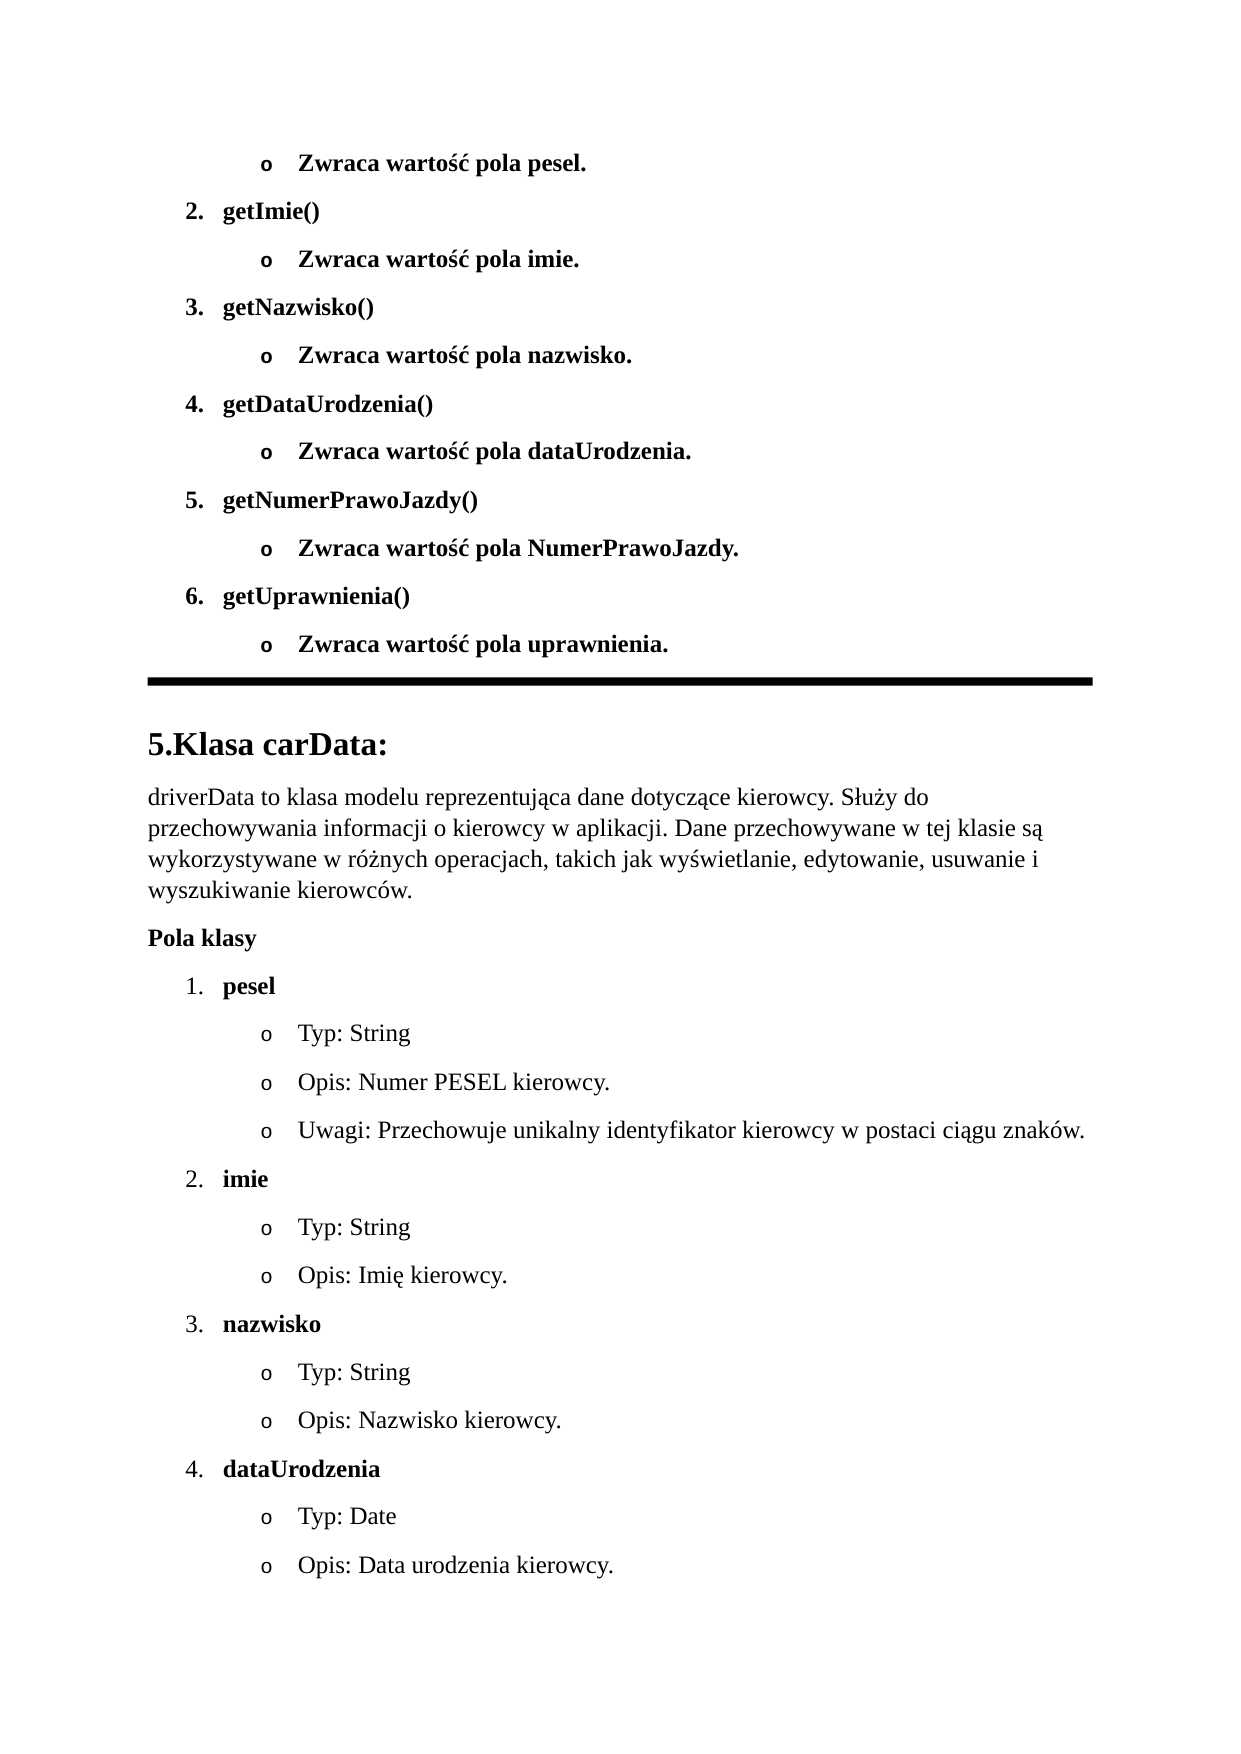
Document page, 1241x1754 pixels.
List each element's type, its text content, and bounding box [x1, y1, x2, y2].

list Opis: Nazwisko kierowcy. [260, 1405, 1093, 1435]
list pesel [185, 971, 1093, 999]
list Typ: String [260, 1212, 1093, 1241]
list imie [185, 1164, 1093, 1193]
list Opis: Numer PESEL kierowcy. [260, 1067, 1093, 1097]
list Zwraca wartość pola uprawnienia. [260, 629, 1093, 658]
list getNumerPrawoJazdy() [185, 485, 1093, 514]
list Opis: Data urodzenia kierowcy. [260, 1550, 1093, 1579]
list getNazwisko() [185, 292, 1093, 321]
list Opis: Imię kierowcy. [260, 1260, 1093, 1290]
text driverData to klasa modelu reprezentująca dane dotyczące kierowcy. Służy do przechowywania informacji o kierowcy w aplikacji. Dane przechowywane w tej klasie są wykorzystywane w różnych operacjach, takich jak wyświetlanie, edytowanie, usuwanie i wyszukiwanie kierowców. [148, 782, 1093, 904]
list Zwraca wartość pola imie. [260, 244, 1093, 273]
list Zwraca wartość pola NumerPrawoJazdy. [260, 533, 1093, 562]
list Zwraca wartość pola nazwisko. [260, 340, 1093, 370]
list Uwagi: Przechowuje unikalny identyfikator kierowcy w postaci ciągu znaków. [260, 1116, 1093, 1145]
list getImie() [185, 196, 1093, 225]
list nazwisko [185, 1309, 1093, 1338]
list getUprawnienia() [185, 581, 1093, 610]
list getDataUrodzenia() [185, 389, 1093, 417]
list dataUrodzenia [185, 1454, 1093, 1482]
list Zwraca wartość pola pesel. [260, 148, 1093, 177]
text 5.Klasa carData: [148, 724, 1093, 763]
list Zwraca wartość pola dataUrodzenia. [260, 436, 1093, 466]
list Typ: String [260, 1357, 1093, 1386]
text Pola klasy [148, 923, 1093, 952]
list Typ: String [260, 1018, 1093, 1048]
list Typ: Date [260, 1501, 1093, 1531]
